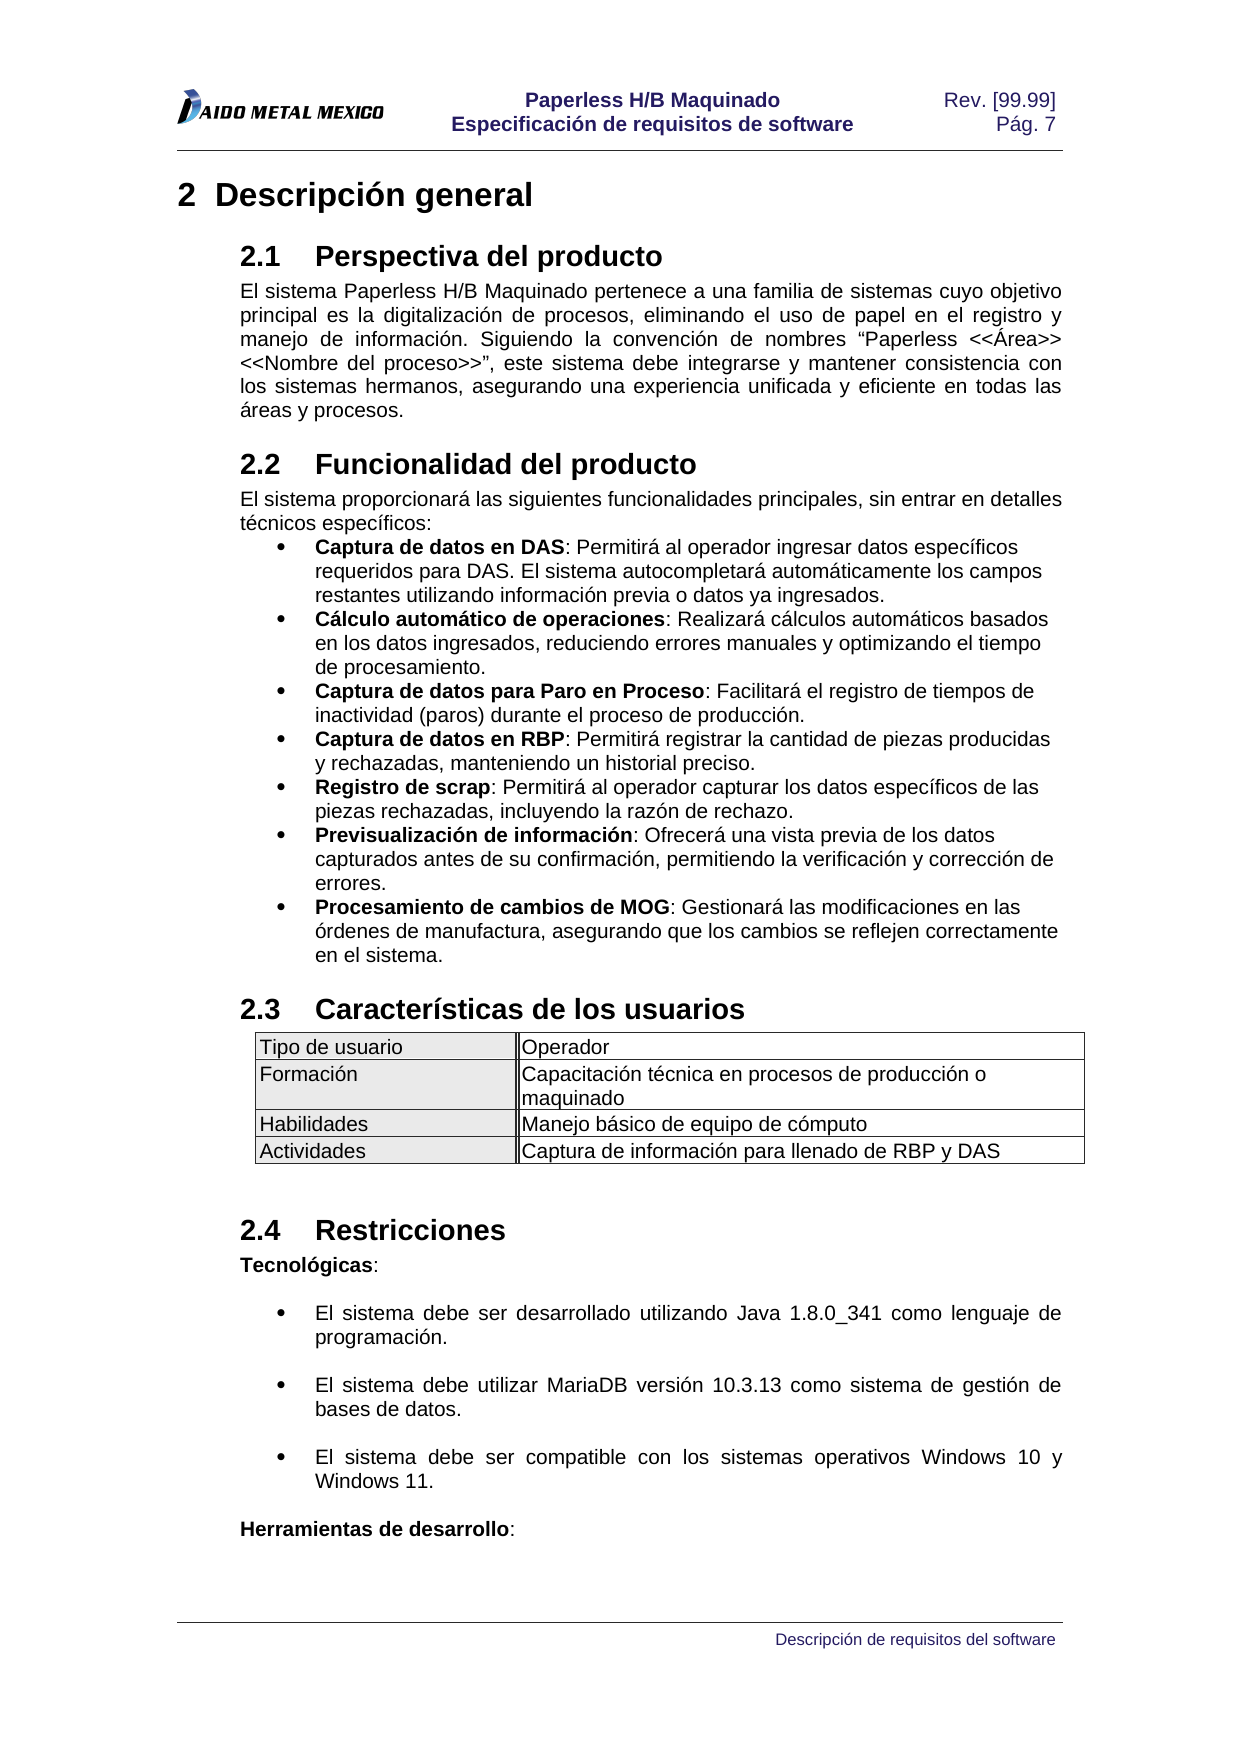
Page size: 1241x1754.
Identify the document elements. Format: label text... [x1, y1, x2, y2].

table_cell Formación [256, 1060, 515, 1109]
text Herramientas de desarrollo: [240, 1516, 1063, 1540]
table_cell Capacitación técnica en procesos de producción o maquinado [520, 1060, 1084, 1109]
list Procesamiento de cambios de MOG: Gestionará las modificaciones en las órdenes de manufactura, asegurando que los cambios se reflejen correctamente en el sistema. [277, 895, 1063, 967]
text El sistema Paperless H/B Maquinado pertenece a una familia de sistemas cuyo objetivo principal es la digitalización de procesos, eliminando el uso de papel en el registro y manejo de información. Siguiendo la convención de nombres “Paperless <<Área>> <<Nombre del proceso>>”, este sistema debe integrarse y mantener consistencia con los sistemas hermanos, asegurando una experiencia unificada y eficiente en todas las áreas y procesos. [240, 278, 1063, 422]
table_cell Actividades [256, 1137, 515, 1163]
list Cálculo automático de operaciones: Realizará cálculos automáticos basados en los datos ingresados, reduciendo errores manuales y optimizando el tiempo de procesamiento. [277, 607, 1063, 679]
subtitle Funcionalidad del producto [240, 447, 1063, 481]
list Captura de datos en RBP: Permitirá registrar la cantidad de piezas producidas y rechazadas, manteniendo un historial preciso. [277, 727, 1063, 775]
subtitle Restricciones [240, 1213, 1063, 1246]
list El sistema debe utilizar MariaDB versión 10.3.13 como sistema de gestión de bases de datos. [277, 1372, 1063, 1421]
picture [177, 89, 384, 124]
table_cell Captura de información para llenado de RBP y DAS [520, 1137, 1084, 1163]
list Captura de datos para Paro en Proceso: Facilitará el registro de tiempos de inactividad (paros) durante el proceso de producción. [277, 679, 1063, 727]
table_cell Manejo básico de equipo de cómputo [520, 1110, 1084, 1136]
list El sistema debe ser desarrollado utilizando Java 1.8.0_341 como lenguaje de programación. [277, 1301, 1063, 1348]
table_header Tipo de usuario [256, 1033, 515, 1058]
list Captura de datos en DAS: Permitirá al operador ingresar datos específicos requeridos para DAS. El sistema autocompletará automáticamente los campos restantes utilizando información previa o datos ya ingresados. [277, 535, 1063, 607]
table_cell Habilidades [256, 1110, 515, 1136]
subtitle Descripción general [177, 175, 1063, 214]
list Registro de scrap: Permitirá al operador capturar los datos específicos de las piezas rechazadas, incluyendo la razón de rechazo. [277, 775, 1063, 823]
list El sistema debe ser compatible con los sistemas operativos Windows 10 y Windows 11. [277, 1444, 1063, 1492]
text El sistema proporcionará las siguientes funcionalidades principales, sin entrar en detalles técnicos específicos: [240, 487, 1063, 535]
subtitle Perspectiva del producto [240, 239, 1063, 272]
text Tecnológicas: [240, 1253, 1063, 1277]
list Previsualización de información: Ofrecerá una vista previa de los datos capturados antes de su confirmación, permitiendo la verificación y corrección de errores. [277, 823, 1063, 895]
subtitle Características de los usuarios [240, 992, 1063, 1026]
table_header Operador [520, 1033, 1084, 1058]
